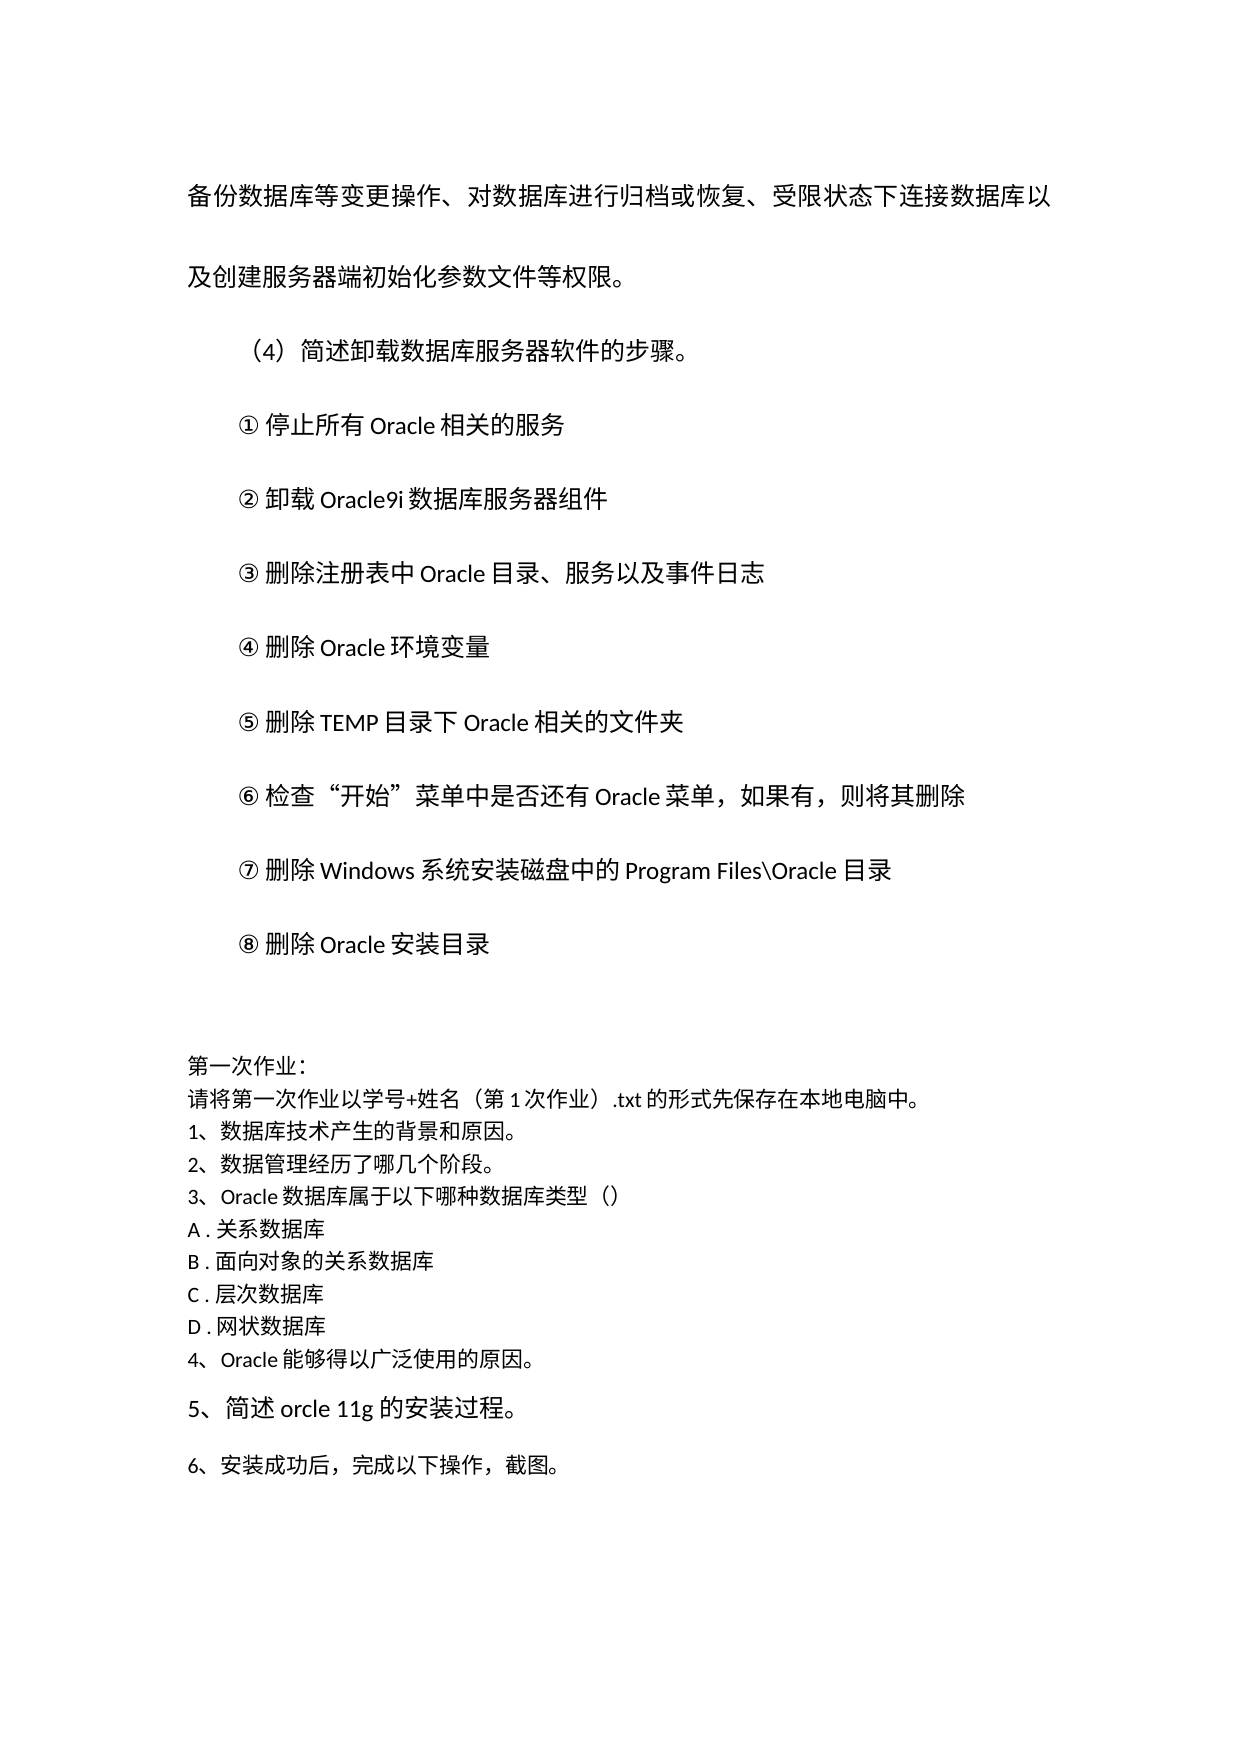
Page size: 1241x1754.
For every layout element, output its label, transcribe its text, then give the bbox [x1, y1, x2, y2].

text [187, 162, 1053, 308]
text 6、安装成功后，完成以下操作，截图。 [187, 1448, 1053, 1480]
text 5、简述orcle 11g 的安装过程。 [187, 1374, 1053, 1439]
text ④删除Oracle环境变量 [187, 613, 1053, 678]
text ②卸载Oracle9i数据库服务器组件 [187, 465, 1053, 530]
text ⑥检查“开始”菜单中是否还有Oracle菜单，如果有，则将其删除 [187, 762, 1053, 827]
text ⑧删除Oracle安装目录 [187, 910, 1053, 975]
text 第一次作业： 请将第一次作业以学号+姓名（第1次作业）.txt的形式先保存在本地电脑中。 1、数据库技术产生的背景和原因。 2、数据管理经历了哪几个阶段。 3、Oracle数据库属于以下哪种数据库类型（） A . 关系数据库 B . 面向对象的关系数据库 C . 层次数据库 D . 网状数据库 4、Oracle能够得以广泛使用的原因。 [187, 1016, 1053, 1374]
text ③删除注册表中Oracle目录、服务以及事件日志 [187, 539, 1053, 604]
text ①停止所有Oracle相关的服务 [187, 391, 1053, 456]
text ⑦删除Windows系统安装磁盘中的Program Files\Oracle 目录 [187, 836, 1053, 901]
text ⑤删除TEMP目录下Oracle相关的文件夹 [187, 688, 1053, 753]
text （4）简述卸载数据库服务器软件的步骤。 [187, 317, 1053, 382]
